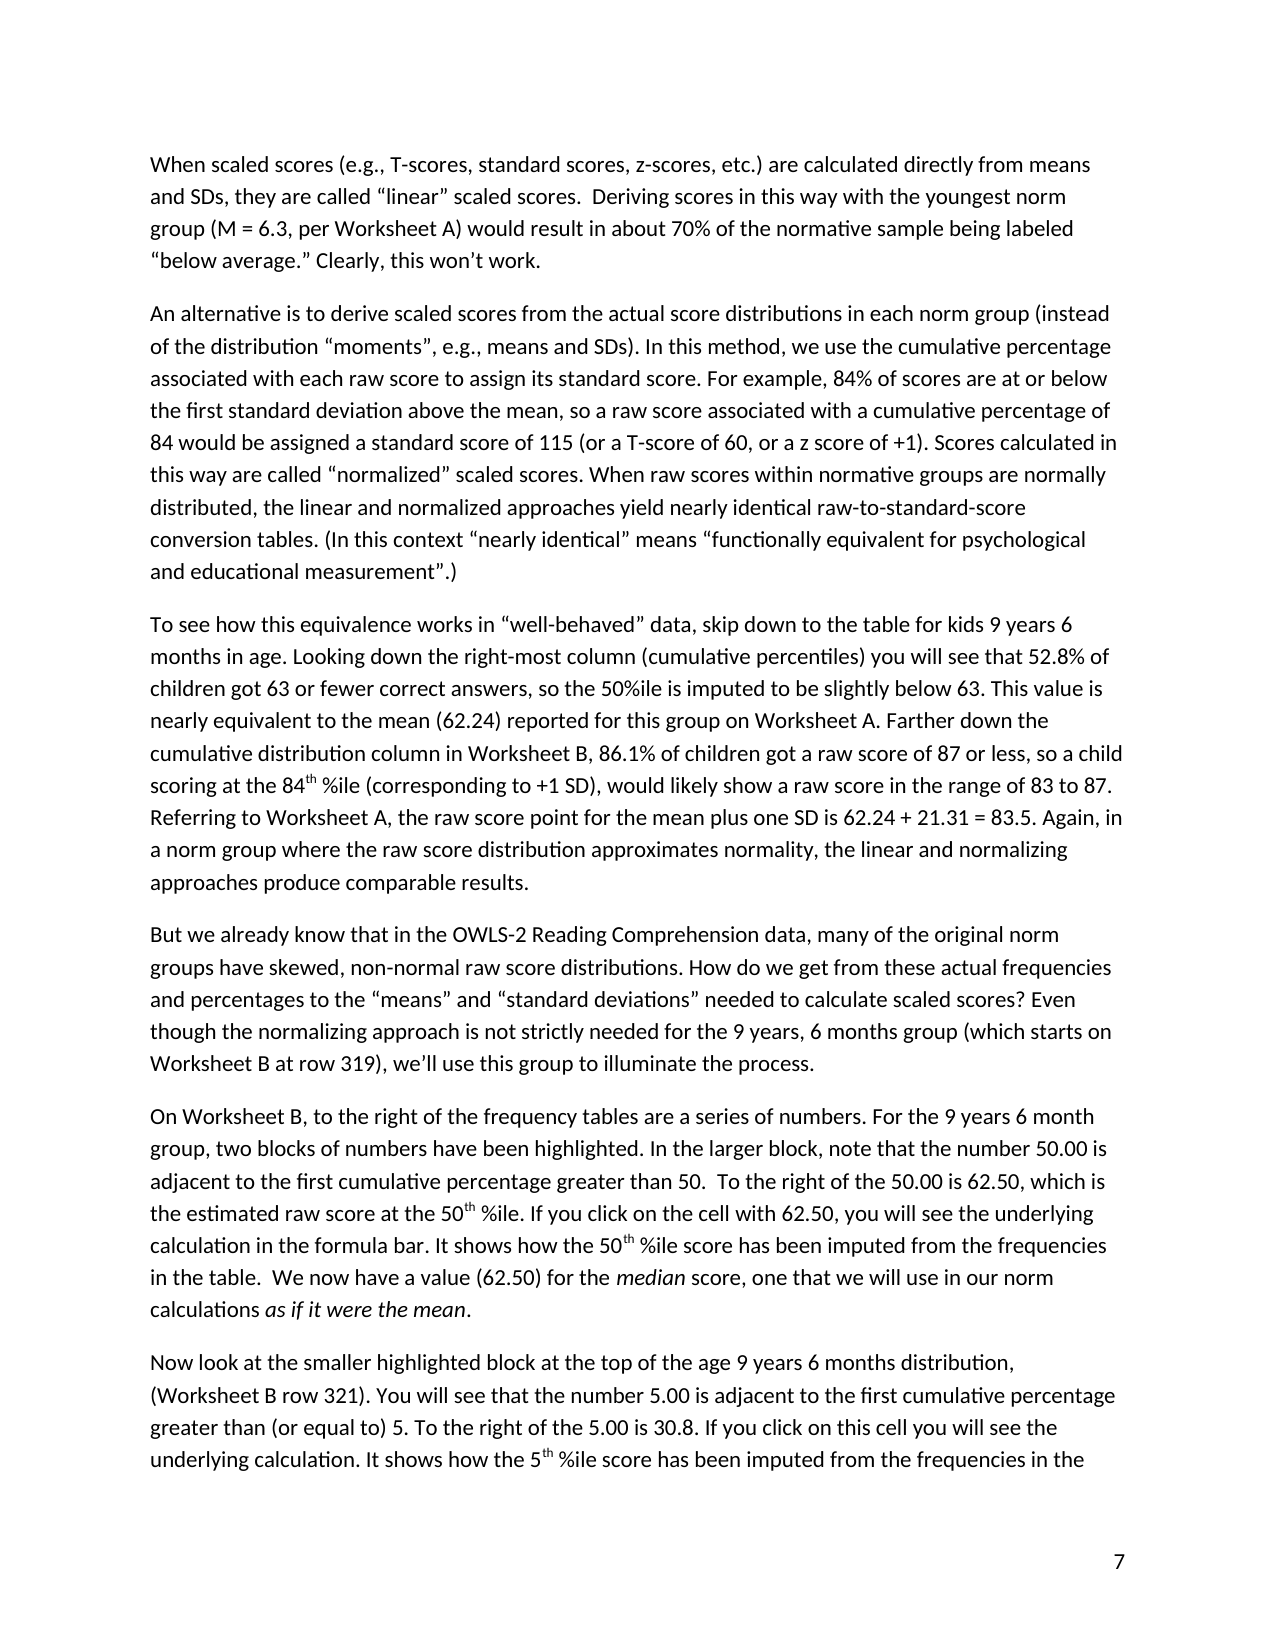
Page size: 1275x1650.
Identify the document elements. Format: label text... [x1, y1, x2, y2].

text On Worksheet B, to the right of the frequency tables are a series of numbers. For the 9 years 6 month group, two blocks of numbers have been highlighted. In the larger block, note that the number 50.00 is adjacent to the first cumulative percentage greater than 50. To the right of the 50.00 is 62.50, which is the estimated raw score at the 50th %ile. If you click on the cell with 62.50, you will see the underlying calculation in the formula bar. It shows how the 50th %ile score has been imputed from the frequencies in the table. We now have a value (62.50) for the median score, one that we will use in our norm calculations as if it were the mean. [150, 1102, 1125, 1323]
text But we already know that in the OWLS-2 Reading Comprehension data, many of the original norm groups have skewed, non-normal raw score distributions. How do we get from these actual frequencies and percentages to the “means” and “standard deviations” needed to calculate scaled scores? Even though the normalizing approach is not strictly needed for the 9 years, 6 months group (which starts on Worksheet B at row 319), we’ll use this group to illuminate the process. [150, 921, 1125, 1077]
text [150, 1348, 1125, 1473]
text An alternative is to derive scaled scores from the actual score distributions in each norm group (instead of the distribution “moments”, e.g., means and SDs). In this method, we use the cumulative percentage associated with each raw score to assign its standard score. For example, 84% of scores are at or below the first standard deviation above the mean, so a raw score associated with a cumulative percentage of 84 would be assigned a standard score of 115 (or a T-score of 60, or a z score of +1). Scores calculated in this way are called “normalized” scaled scores. When raw scores within normative groups are normally distributed, the linear and normalized approaches yield nearly identical raw-to-standard-score conversion tables. (In this context “nearly identical” means “functionally equivalent for psychological and educational measurement”.) [150, 299, 1125, 585]
text To see how this equivalence works in “well-behaved” data, skip down to the table for kids 9 years 6 months in age. Looking down the right-most column (cumulative percentiles) you will see that 52.8% of children got 63 or fewer correct answers, so the 50%ile is imputed to be slightly below 63. This value is nearly equivalent to the mean (62.24) reported for this group on Worksheet A. Farther down the cumulative distribution column in Worksheet B, 86.1% of children got a raw score of 87 or less, so a child scoring at the 84th %ile (corresponding to +1 SD), would likely show a raw score in the range of 83 to 87. Referring to Worksheet A, the raw score point for the mean plus one SD is 62.24 + 21.31 = 83.5. Again, in a norm group where the raw score distribution approximates normality, the linear and normalizing approaches produce comparable results. [150, 610, 1125, 896]
text When scaled scores (e.g., T-scores, standard scores, z-scores, etc.) are calculated directly from means and SDs, they are called “linear” scaled scores. Deriving scores in this way with the youngest norm group (M = 6.3, per Worksheet A) would result in about 70% of the normative sample being labeled “below average.” Clearly, this won’t work. [150, 150, 1125, 274]
